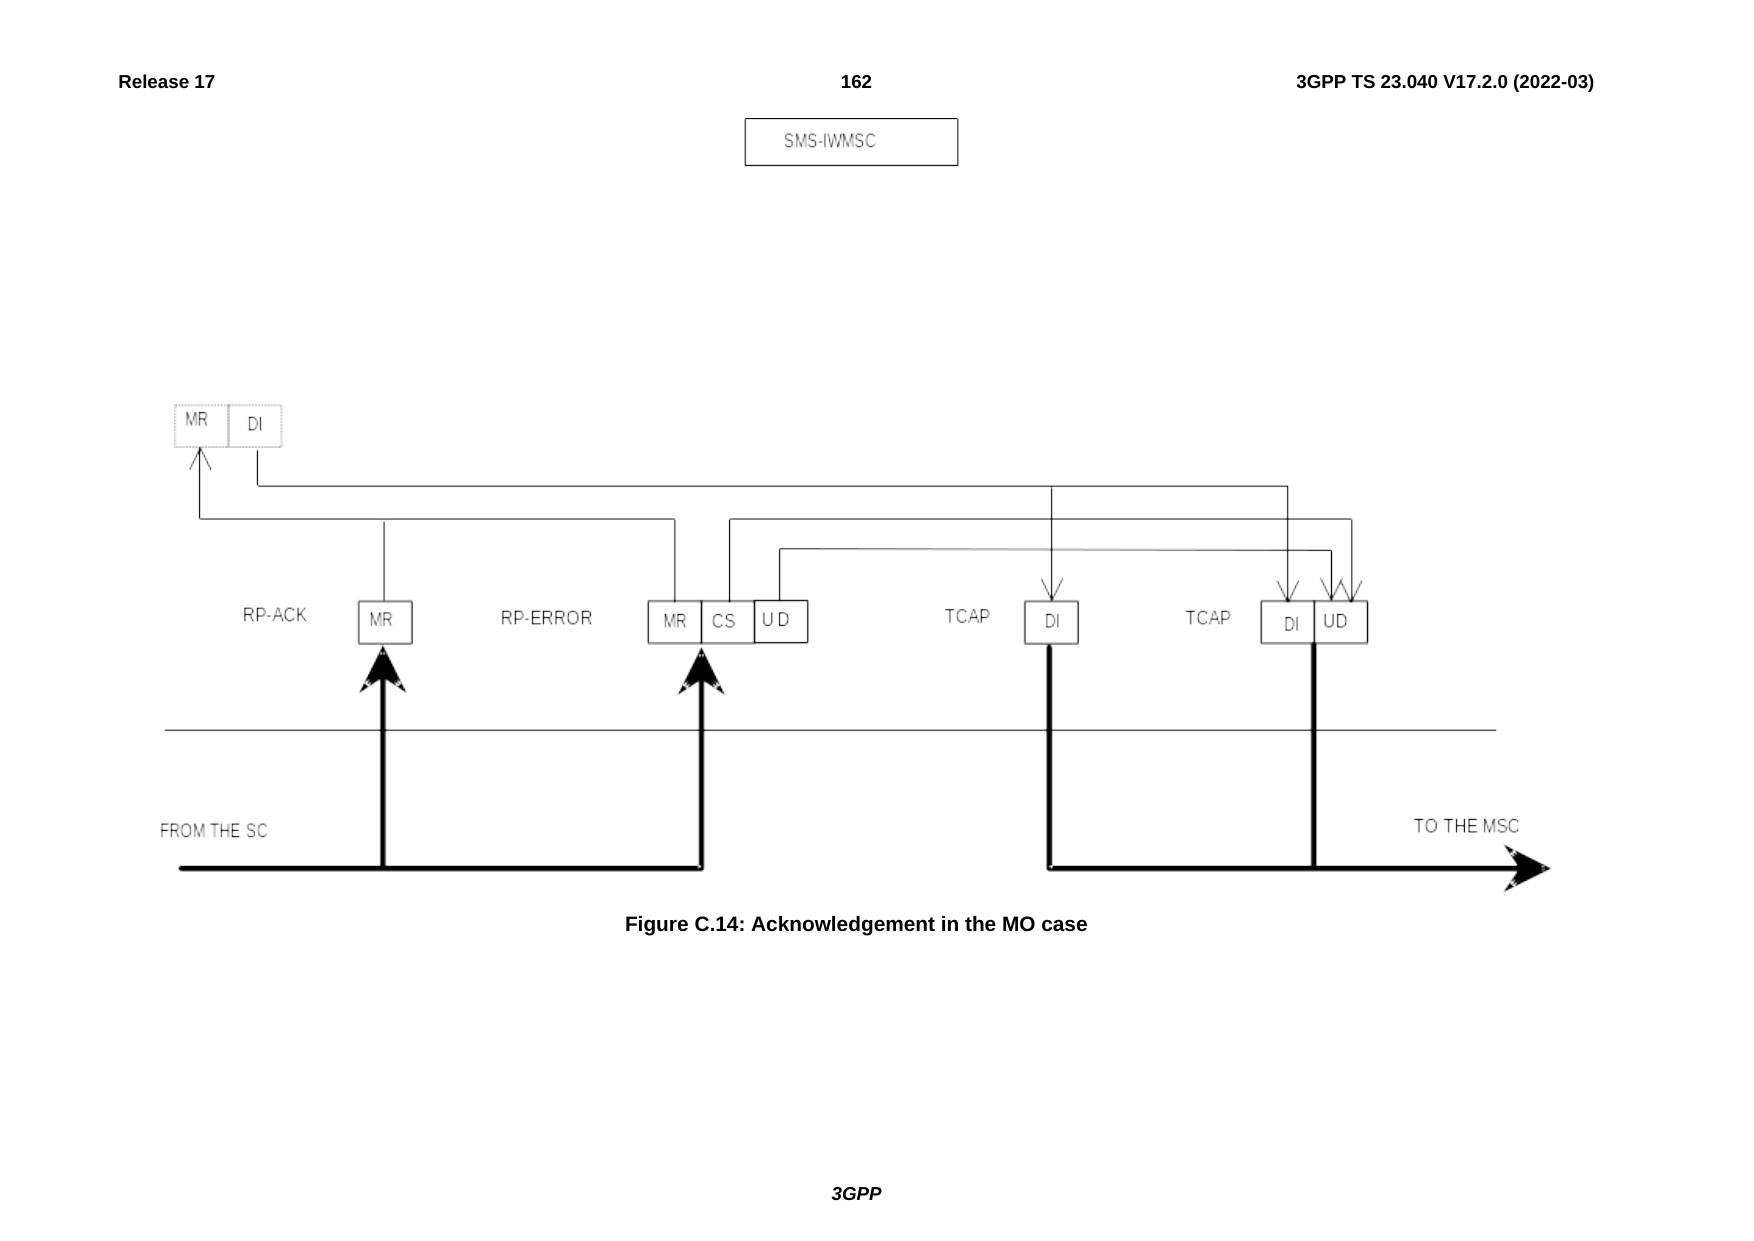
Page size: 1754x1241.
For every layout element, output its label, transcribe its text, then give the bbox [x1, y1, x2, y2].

text Figure C.14: Acknowledgement in the MO case [118, 912, 1594, 936]
